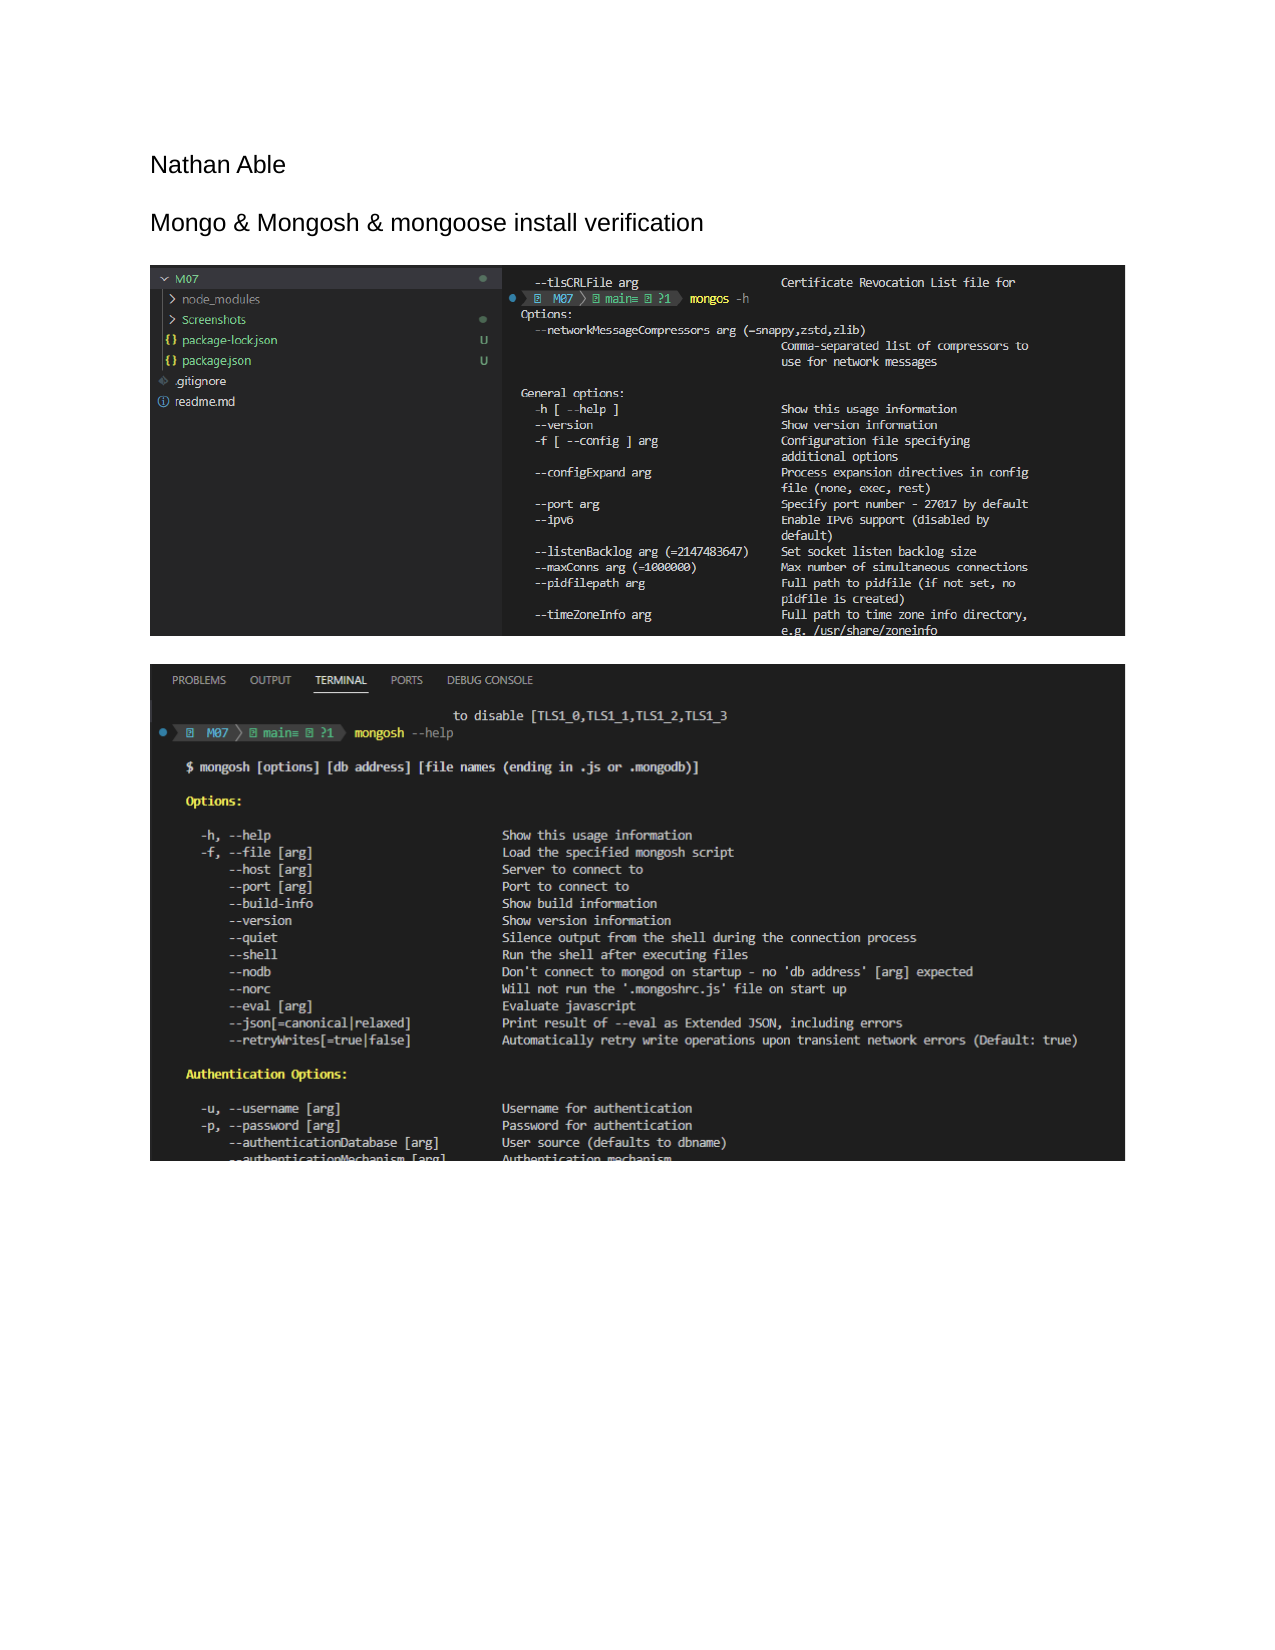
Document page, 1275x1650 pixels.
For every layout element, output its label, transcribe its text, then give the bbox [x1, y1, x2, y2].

text Mongo & Mongosh & mongoose install verification [150, 207, 1125, 236]
picture [150, 265, 1125, 636]
picture [150, 664, 1125, 1161]
text Nathan Able [150, 150, 1125, 179]
